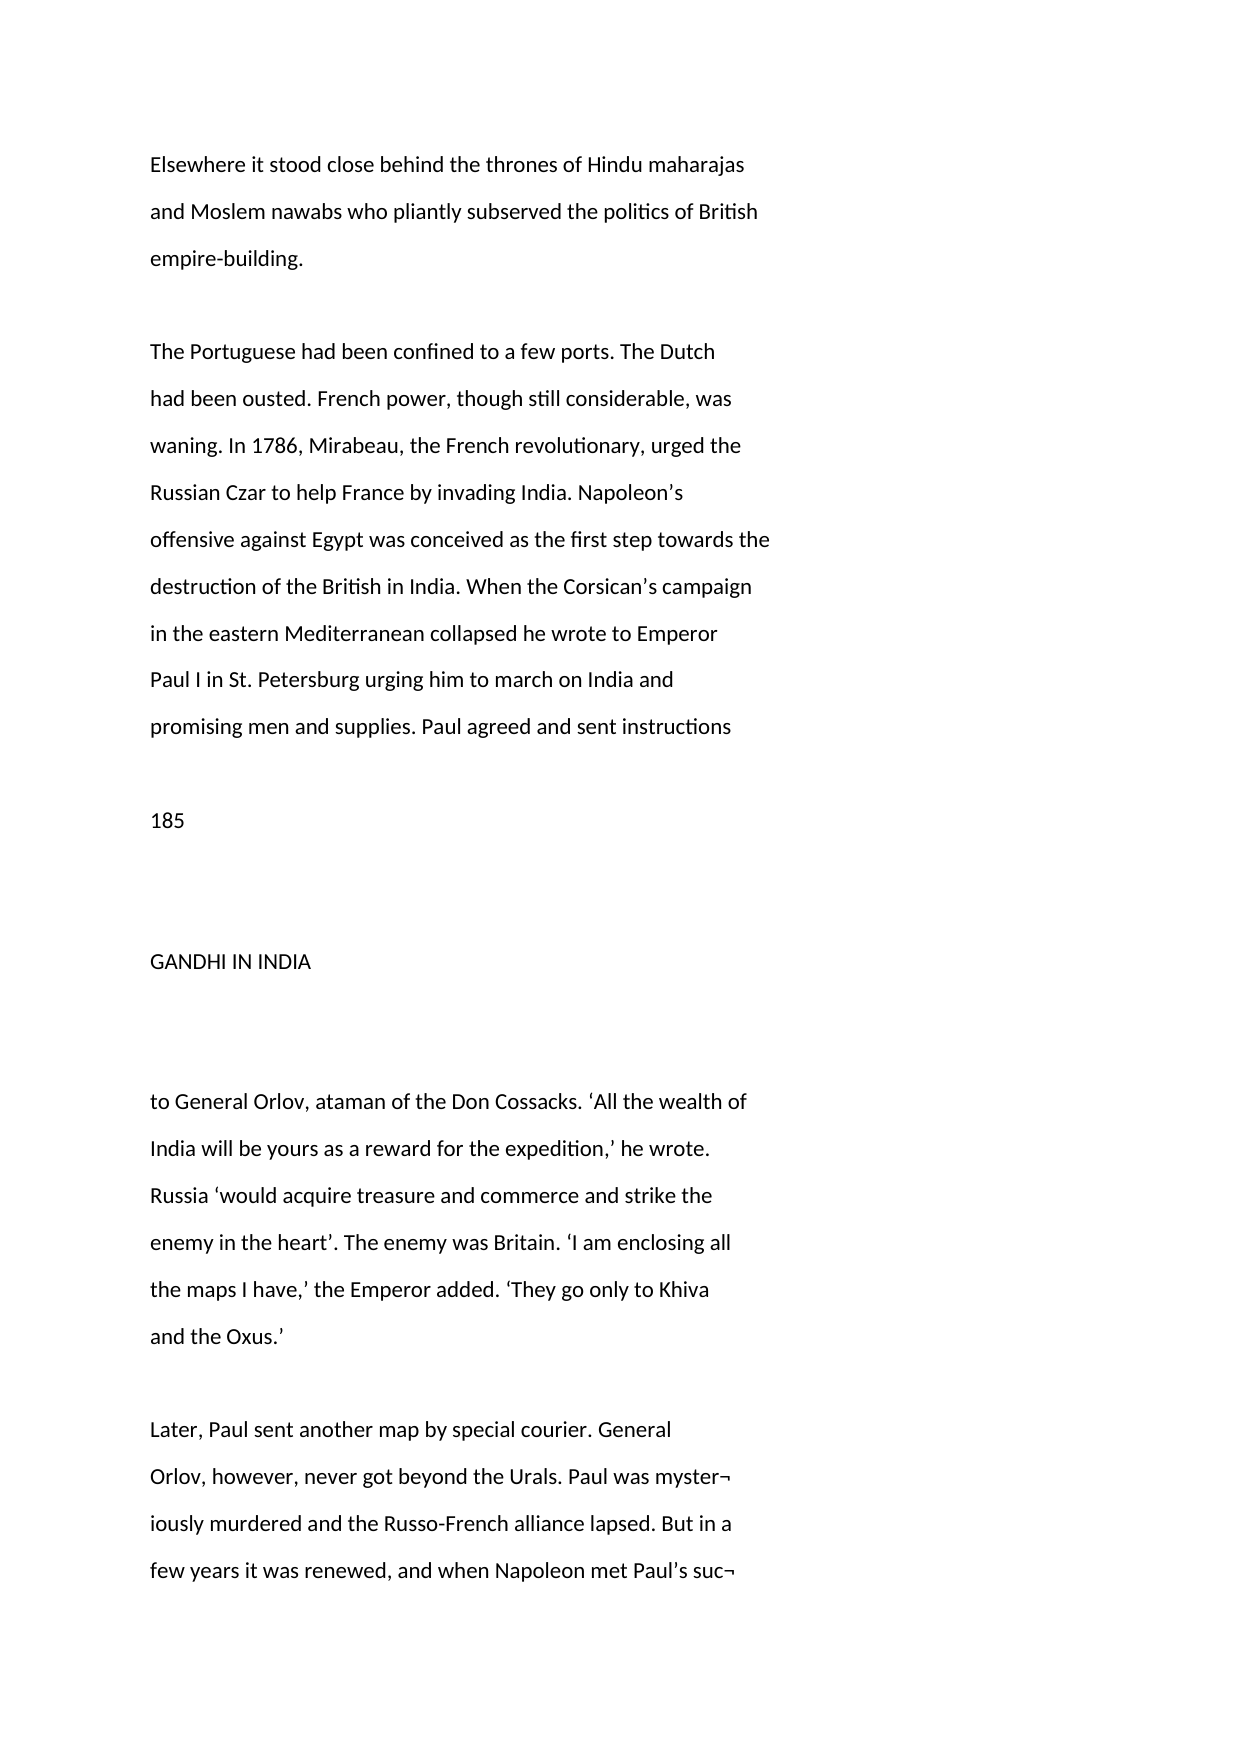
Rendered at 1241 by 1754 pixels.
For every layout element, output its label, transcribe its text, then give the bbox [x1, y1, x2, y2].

text The Portuguese had been confined to a few ports. The Dutch [150, 337, 1090, 366]
text in the eastern Mediterranean collapsed he wrote to Emperor [150, 619, 1090, 647]
text and the Oxus.’ [150, 1322, 1090, 1350]
text iously murdered and the Russo-French alliance lapsed. But in a [150, 1509, 1090, 1537]
text Russia ‘would acquire treasure and commerce and strike the [150, 1181, 1090, 1209]
text had been ousted. French power, though still considerable, was [150, 384, 1090, 412]
text GANDHI IN INDIA [150, 947, 1090, 975]
text Orlov, however, never got beyond the Urals. Paul was myster¬ [150, 1462, 1090, 1491]
text empire-building. [150, 244, 1090, 272]
text Paul I in St. Petersburg urging him to march on India and [150, 666, 1090, 694]
text offensive against Egypt was conceived as the first step towards the [150, 525, 1090, 553]
text the maps I have,’ the Emperor added. ‘They go only to Khiva [150, 1275, 1090, 1303]
text and Moslem nawabs who pliantly subserved the politics of British [150, 197, 1090, 225]
text promising men and supplies. Paul agreed and sent instructions [150, 712, 1090, 741]
text Elsewhere it stood close behind the thrones of Hindu maharajas [150, 150, 1090, 178]
text few years it was renewed, and when Napoleon met Paul’s suc¬ [150, 1556, 1090, 1584]
text Russian Czar to help France by invading India. Napoleon’s [150, 478, 1090, 506]
text India will be yours as a reward for the expedition,’ he wrote. [150, 1134, 1090, 1162]
text 185 [150, 806, 1090, 834]
text enemy in the heart’. The enemy was Britain. ‘I am enclosing all [150, 1228, 1090, 1256]
text to General Orlov, ataman of the Don Cossacks. ‘All the wealth of [150, 1087, 1090, 1116]
text Later, Paul sent another map by special courier. General [150, 1416, 1090, 1444]
text destruction of the British in India. When the Corsican’s campaign [150, 572, 1090, 600]
text waning. In 1786, Mirabeau, the French revolutionary, urged the [150, 431, 1090, 459]
